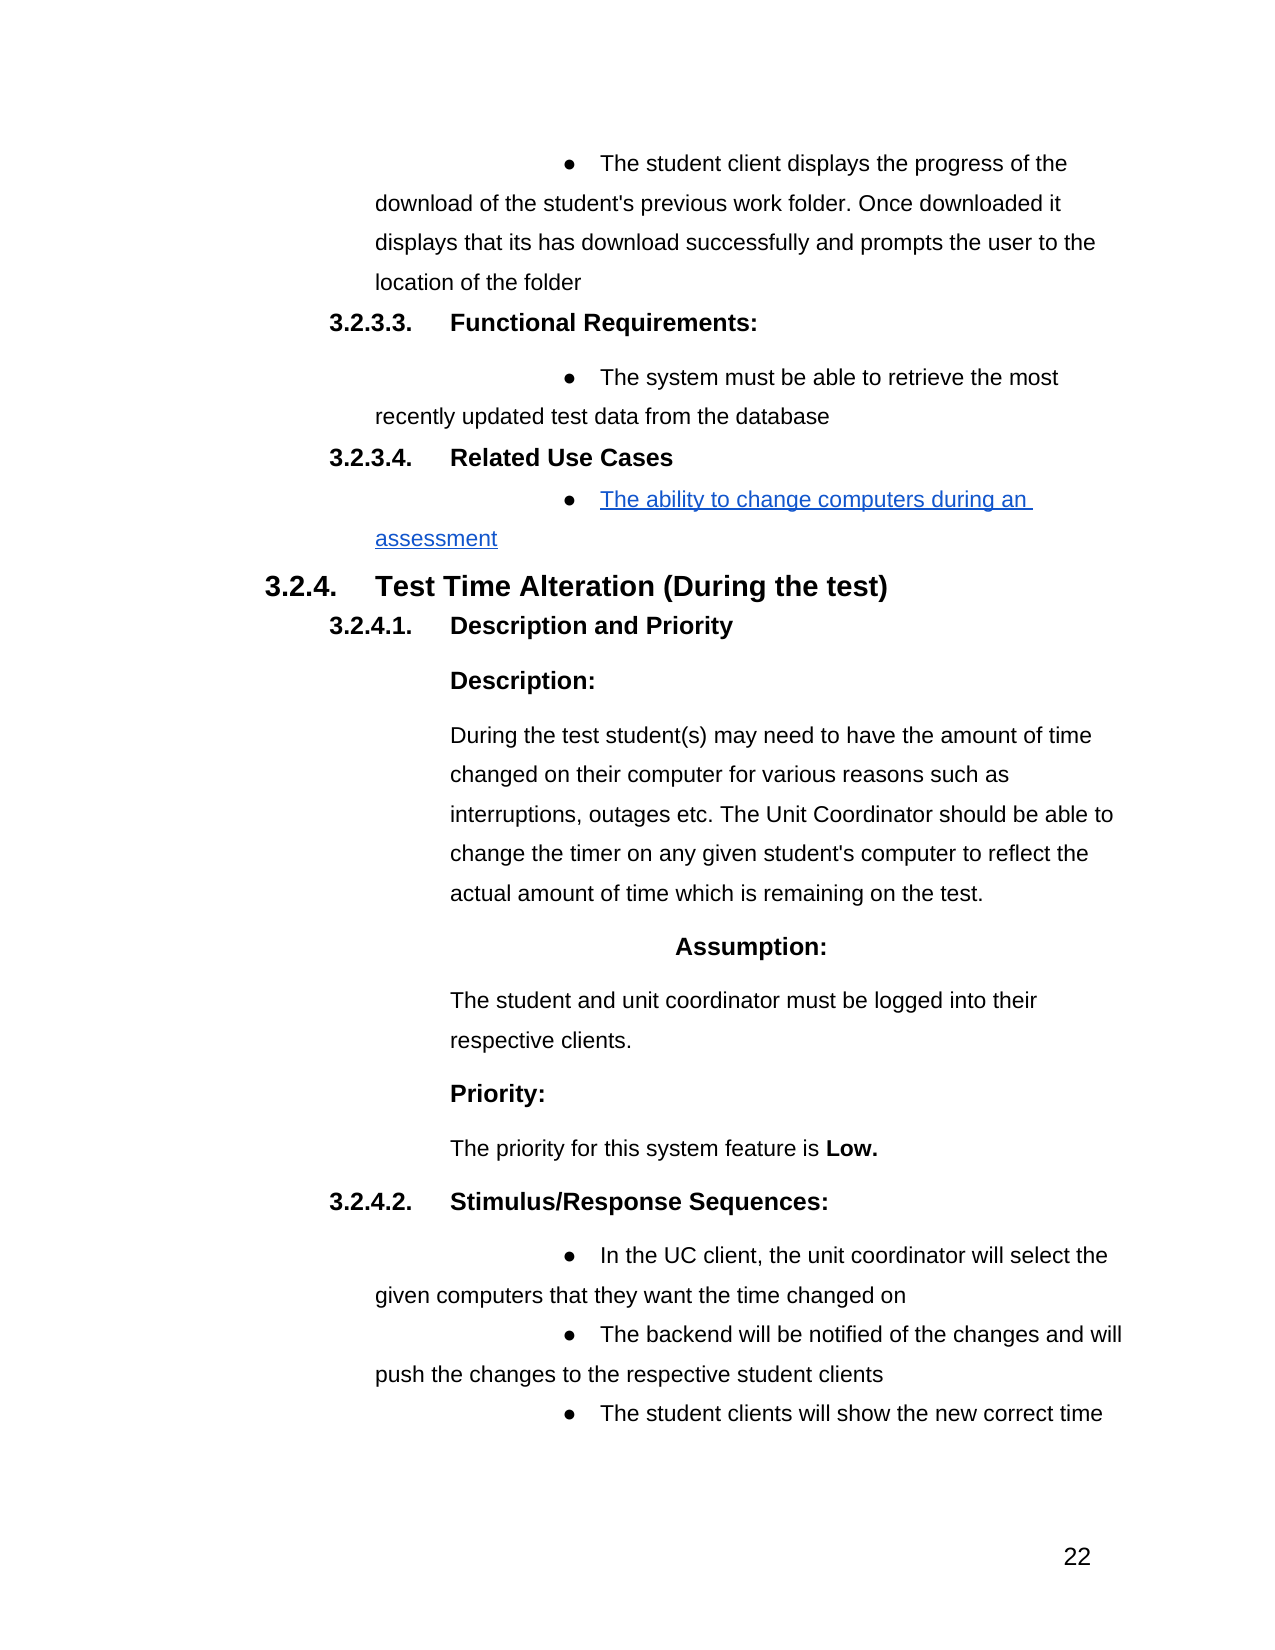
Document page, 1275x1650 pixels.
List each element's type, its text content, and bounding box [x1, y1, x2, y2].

list Functional Requirements: [412, 308, 1125, 337]
subtitle Test Time Alteration (During the test) [337, 569, 1091, 602]
list The system must be able to retrieve the most recently updated test data from the database [375, 363, 1125, 429]
text The priority for this system feature is Low. [450, 1134, 1125, 1161]
list The student client displays the progress of the download of the student's previous work folder. Once downloaded it displays that its has download successfully and prompts the user to the location of the folder [375, 150, 1125, 295]
list The backend will be notified of the changes and will push the changes to the respective student clients [375, 1321, 1125, 1387]
list The student clients will show the new correct time [375, 1400, 1125, 1426]
text Description: [450, 666, 1125, 695]
list Stimulus/Response Sequences: [412, 1187, 1125, 1215]
list The ability to change computers during an assessment [375, 486, 1125, 551]
list In the UC client, the unit coordinator will select the given computers that they want the time changed on [375, 1242, 1125, 1308]
list Related Use Cases [412, 442, 1125, 471]
text Priority: [450, 1079, 1125, 1108]
list Description and Priority [412, 611, 1125, 639]
text The student and unit coordinator must be logged into their respective clients. [450, 987, 1125, 1053]
text Assumption: [375, 932, 1125, 961]
text During the test student(s) may need to have the amount of time changed on their computer for various reasons such as interruptions, outages etc. The Unit Coordinator should be able to change the timer on any given student's computer to reflect the actual amount of time which is remaining on the test. [450, 722, 1125, 906]
